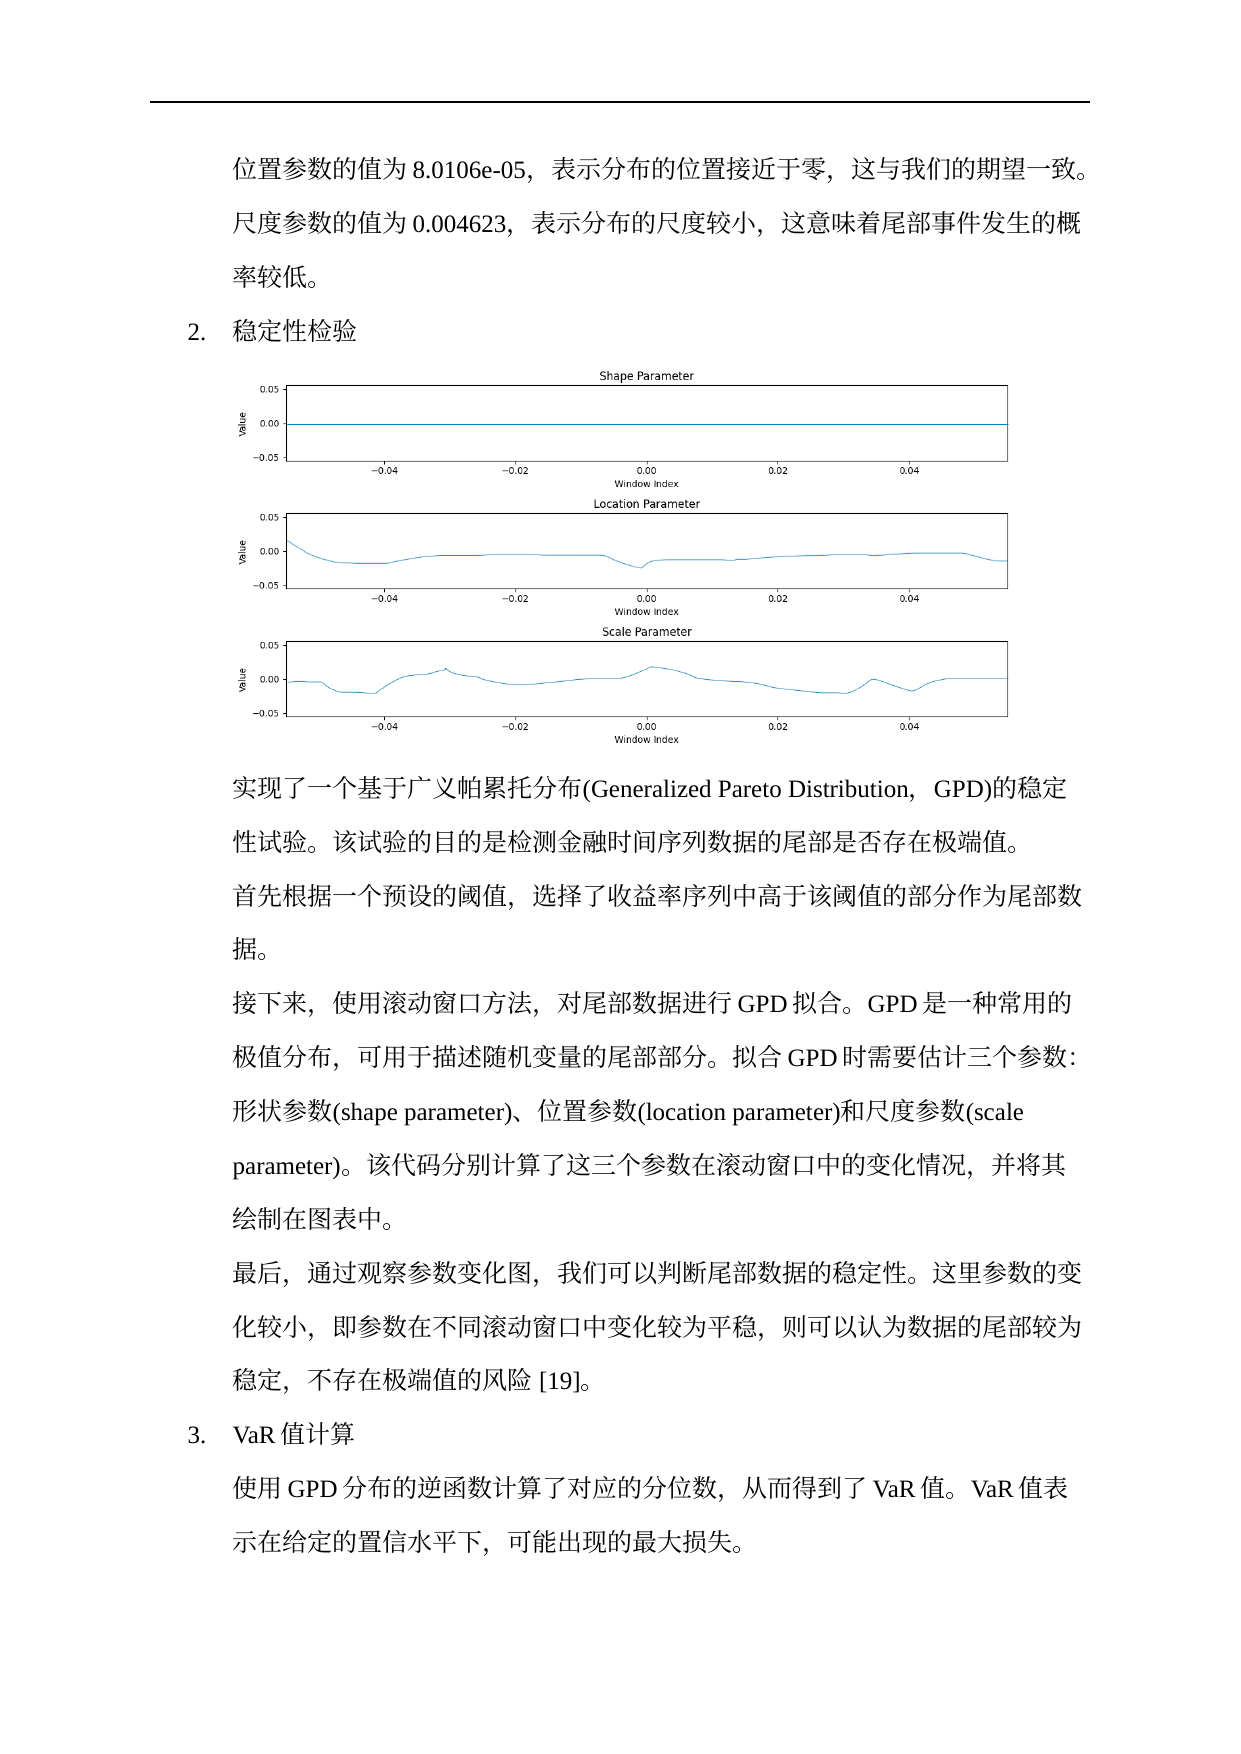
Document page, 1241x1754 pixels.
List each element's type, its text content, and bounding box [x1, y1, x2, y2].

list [187, 1415, 1090, 1558]
picture [232, 364, 1013, 751]
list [187, 150, 1090, 294]
